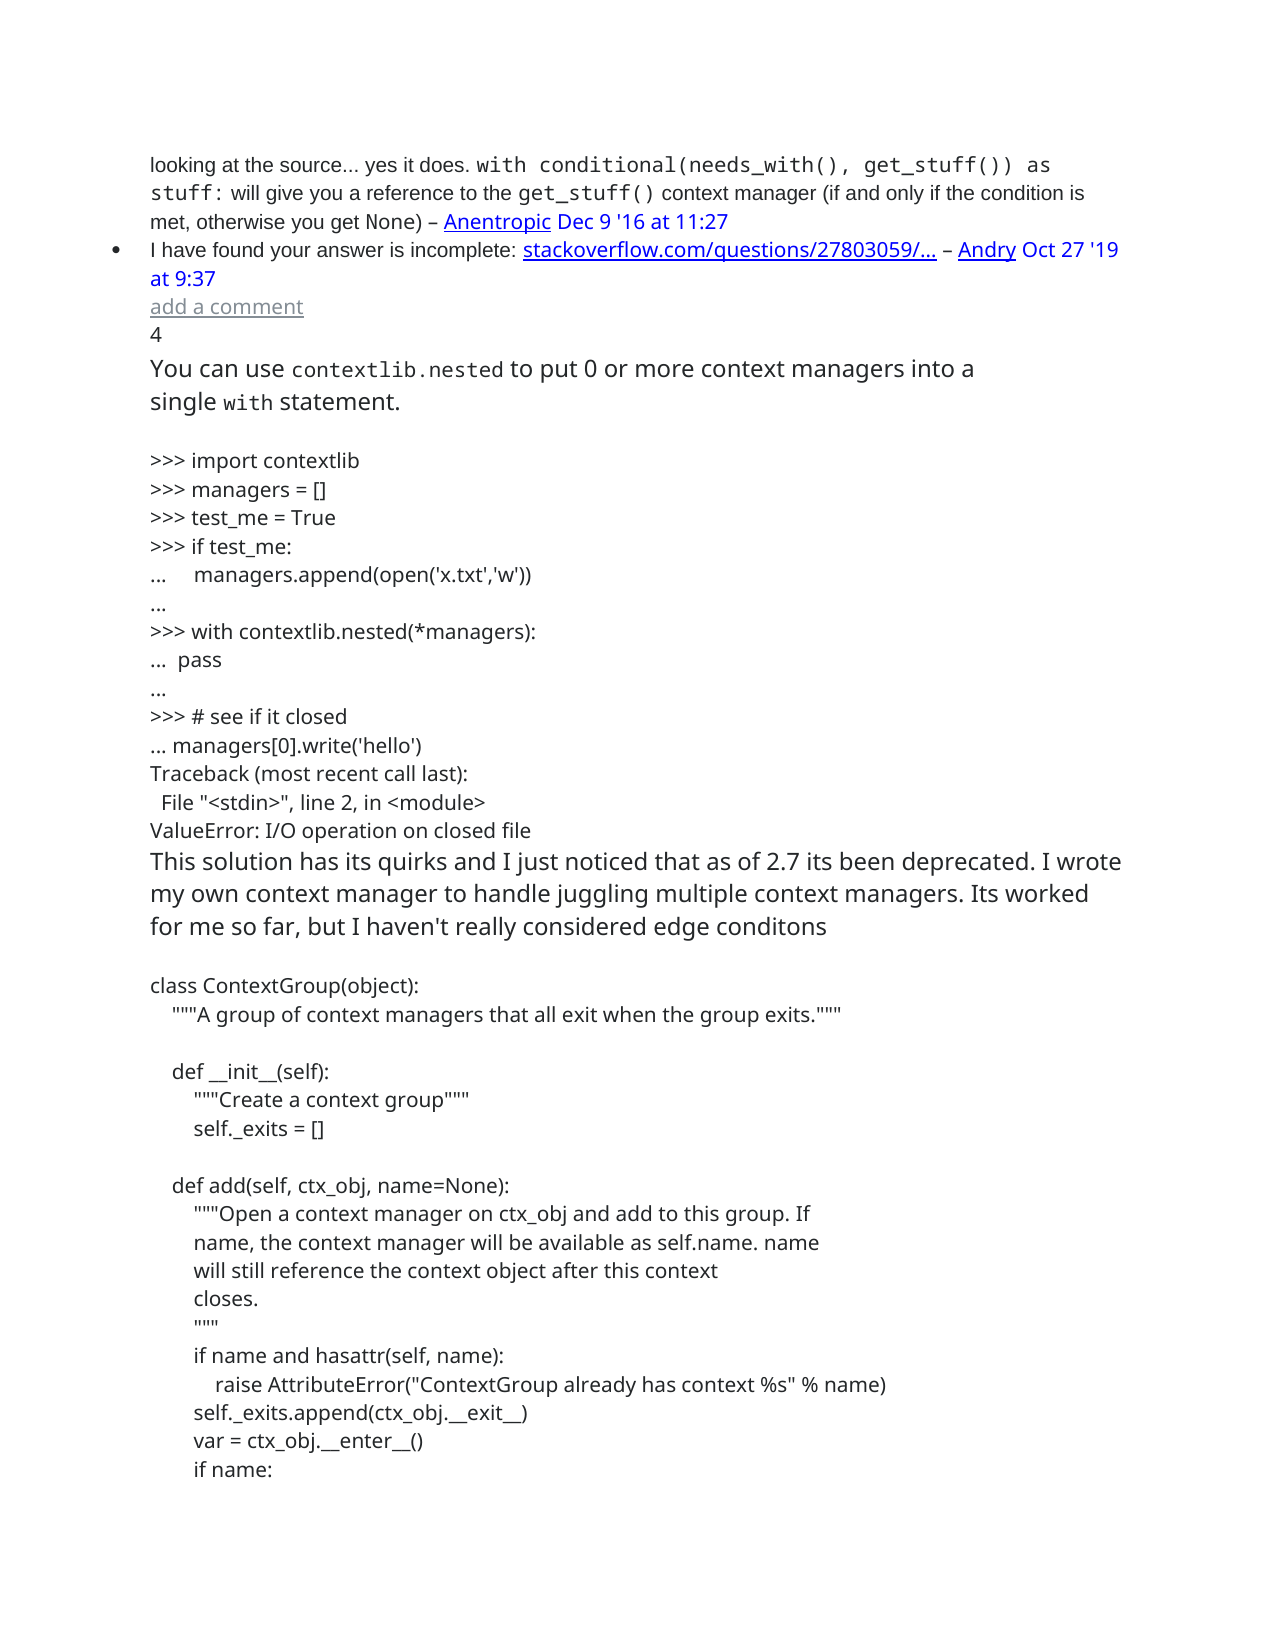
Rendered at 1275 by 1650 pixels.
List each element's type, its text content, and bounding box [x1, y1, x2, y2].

text self._exits = [] [150, 1114, 1125, 1142]
text if name: [150, 1455, 1125, 1483]
text will still reference the context object after this context [150, 1256, 1125, 1284]
text """Create a context group""" [150, 1085, 1125, 1114]
text class ContextGroup(object): [150, 972, 1125, 1000]
text Traceback (most recent call last): [150, 759, 1125, 788]
text """A group of context managers that all exit when the group exits.""" [150, 1000, 1125, 1028]
text >>> test_me = True [150, 503, 1125, 532]
text ... pass [150, 646, 1125, 674]
text def add(self, ctx_obj, name=None): [150, 1171, 1125, 1199]
text 4 [150, 321, 1125, 349]
text >>> # see if it closed [150, 702, 1125, 731]
text if name and hasattr(self, name): [150, 1341, 1125, 1370]
text ... managers[0].write('hello') [150, 731, 1125, 759]
text >>> if test_me: [150, 532, 1125, 560]
text ValueError: I/O operation on closed file [150, 816, 1125, 845]
text ... managers.append(open('x.txt','w')) [150, 560, 1125, 589]
text >>> import contextlib [150, 447, 1125, 475]
text This solution has its quirks and I just noticed that as of 2.7 its been deprecated. I wrote my own context manager to handle juggling multiple context managers. Its worked for me so far, but I haven't really considered edge conditons [150, 845, 1125, 942]
text File "<stdin>", line 2, in <module> [150, 788, 1125, 816]
text self._exits.append(ctx_obj.__exit__) [150, 1398, 1125, 1427]
text ... [150, 674, 1125, 702]
text ... [150, 589, 1125, 617]
text add a comment [150, 292, 1125, 321]
text looking at the source... yes it does. with conditional(needs_with(), get_stuff()) as stuff: will give you a reference to the get_stuff() context manager (if and only if the condition is met, otherwise you get None) – Anentropic Dec 9 '16 at 11:27 [150, 150, 1125, 235]
text >>> managers = [] [150, 475, 1125, 503]
list I have found your answer is incomplete: stackoverflow.com/questions/27803059/… – Andry Oct 27 '19 at 9:37 [112, 235, 1125, 292]
text """Open a context manager on ctx_obj and add to this group. If [150, 1199, 1125, 1228]
text name, the context manager will be available as self.name. name [150, 1228, 1125, 1256]
text var = ctx_obj.__enter__() [150, 1427, 1125, 1455]
text """ [150, 1313, 1125, 1341]
text >>> with contextlib.nested(*managers): [150, 617, 1125, 646]
text You can use contextlib.nested to put 0 or more context managers into a single with statement. [150, 352, 1125, 417]
text closes. [150, 1284, 1125, 1313]
text def __init__(self): [150, 1057, 1125, 1085]
text raise AttributeError("ContextGroup already has context %s" % name) [150, 1370, 1125, 1398]
